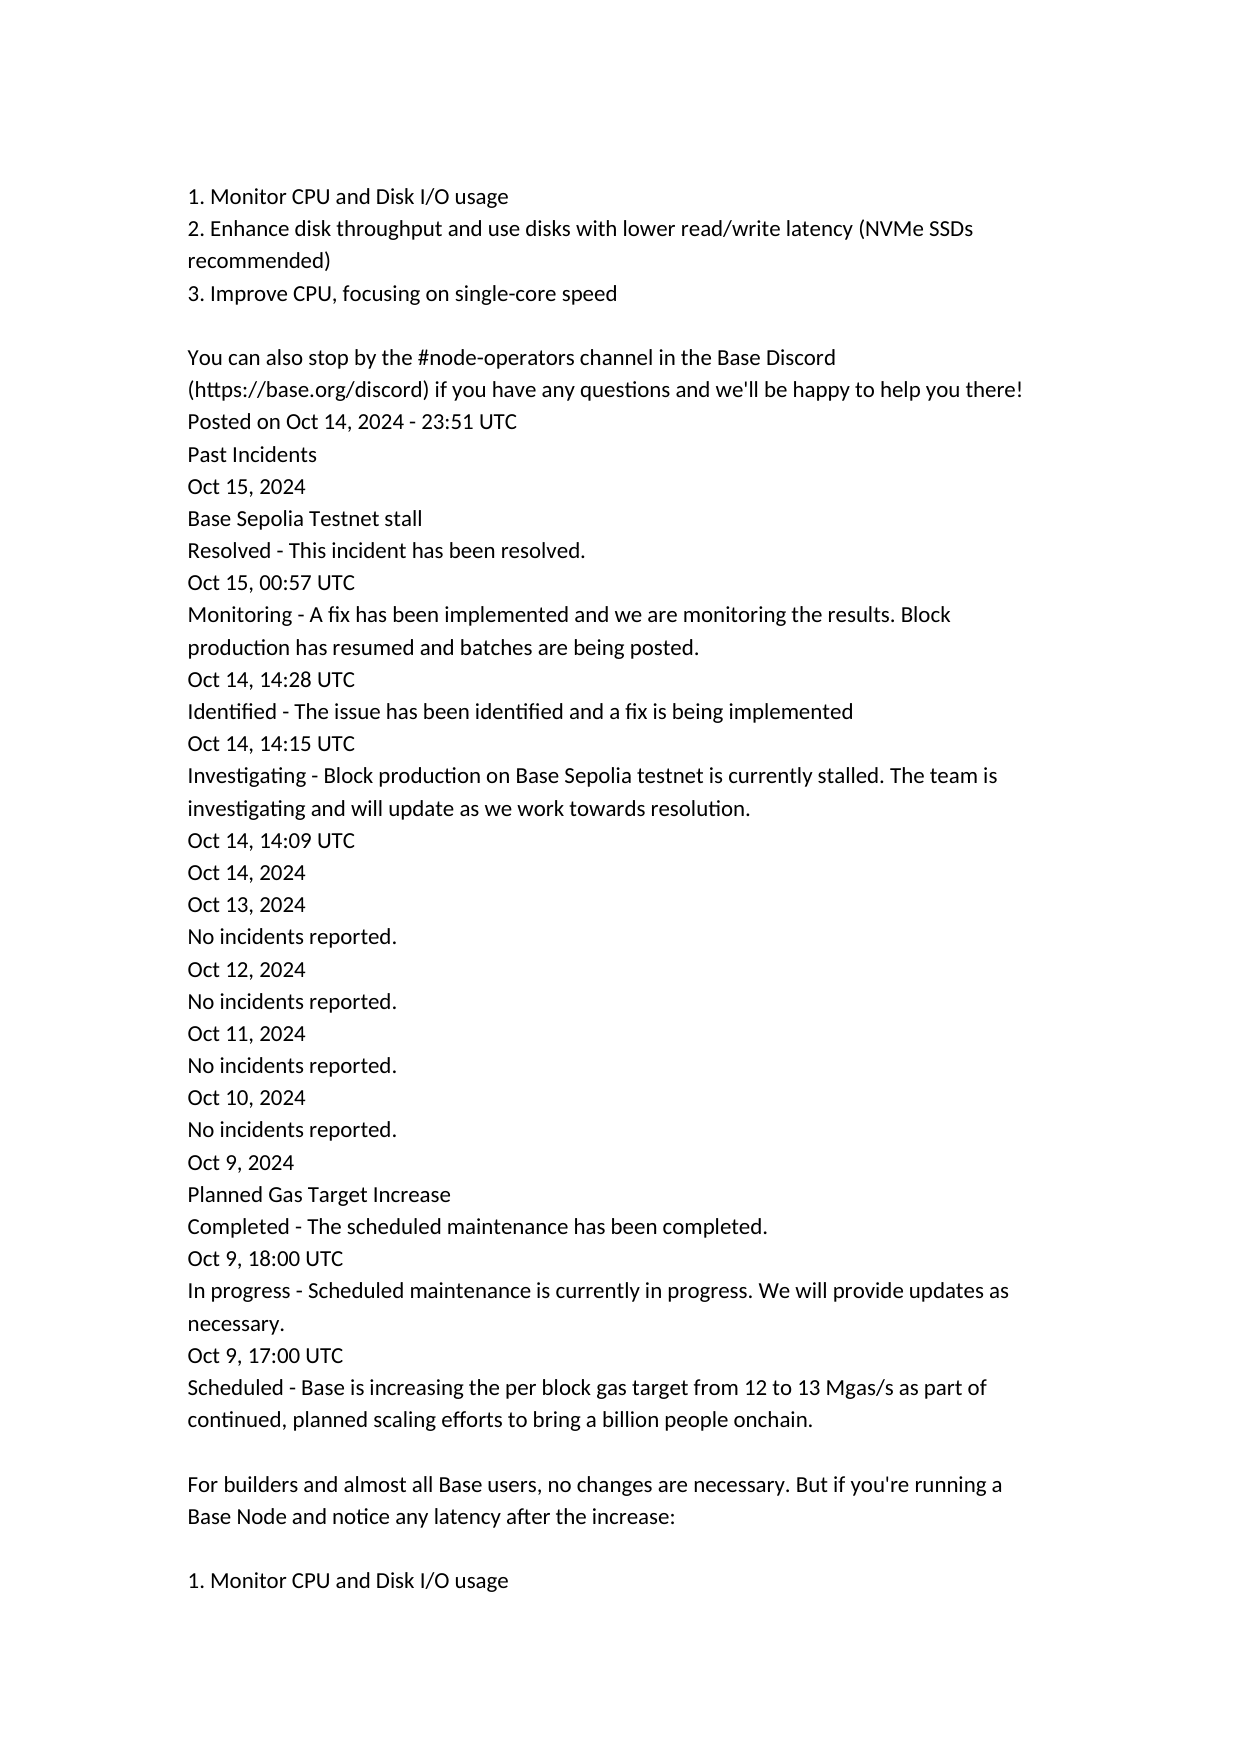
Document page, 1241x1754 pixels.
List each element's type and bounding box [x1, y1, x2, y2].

text [187, 150, 1053, 1594]
